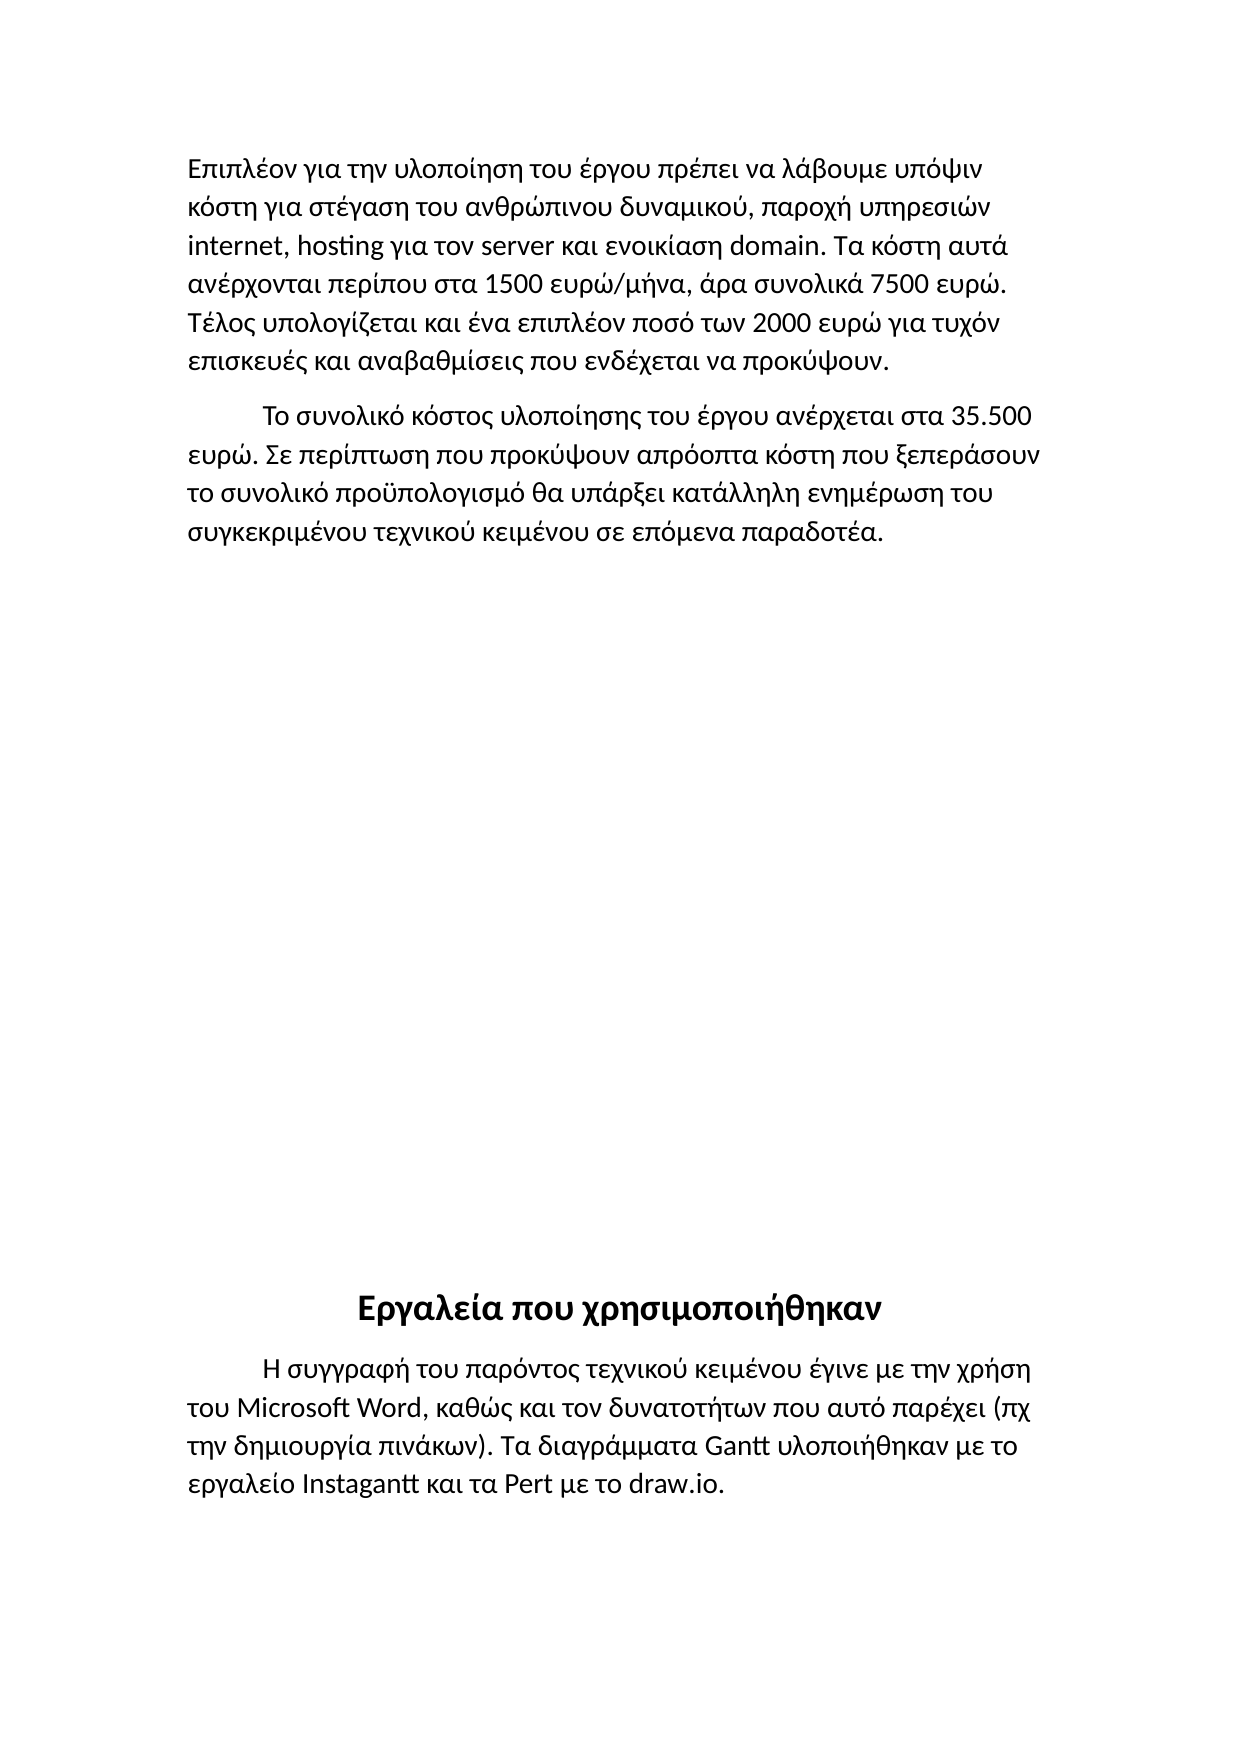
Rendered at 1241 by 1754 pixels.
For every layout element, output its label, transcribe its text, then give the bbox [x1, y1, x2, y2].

text Η συγγραφή του παρόντος τεχνικού κειμένου έγινε με την χρήση του Microsoft Word, καθώς και τον δυνατοτήτων που αυτό παρέχει (πχ την δημιουργία πινάκων). Τα διαγράμματα Gantt υλοποιήθηκαν με το εργαλείο Instagantt και τα Pert με το draw.io. [187, 1350, 1053, 1501]
text Εργαλεία που χρησιμοποιήθηκαν [187, 1284, 1053, 1330]
text Το συνολικό κόστος υλοποίησης του έργου ανέρχεται στα 35.500 ευρώ. Σε περίπτωση που προκύψουν απρόοπτα κόστη που ξεπεράσουν το συνολικό προϋπολογισμό θα υπάρξει κατάλληλη ενημέρωση του συγκεκριμένου τεχνικού κειμένου σε επόμενα παραδοτέα. [187, 397, 1053, 548]
